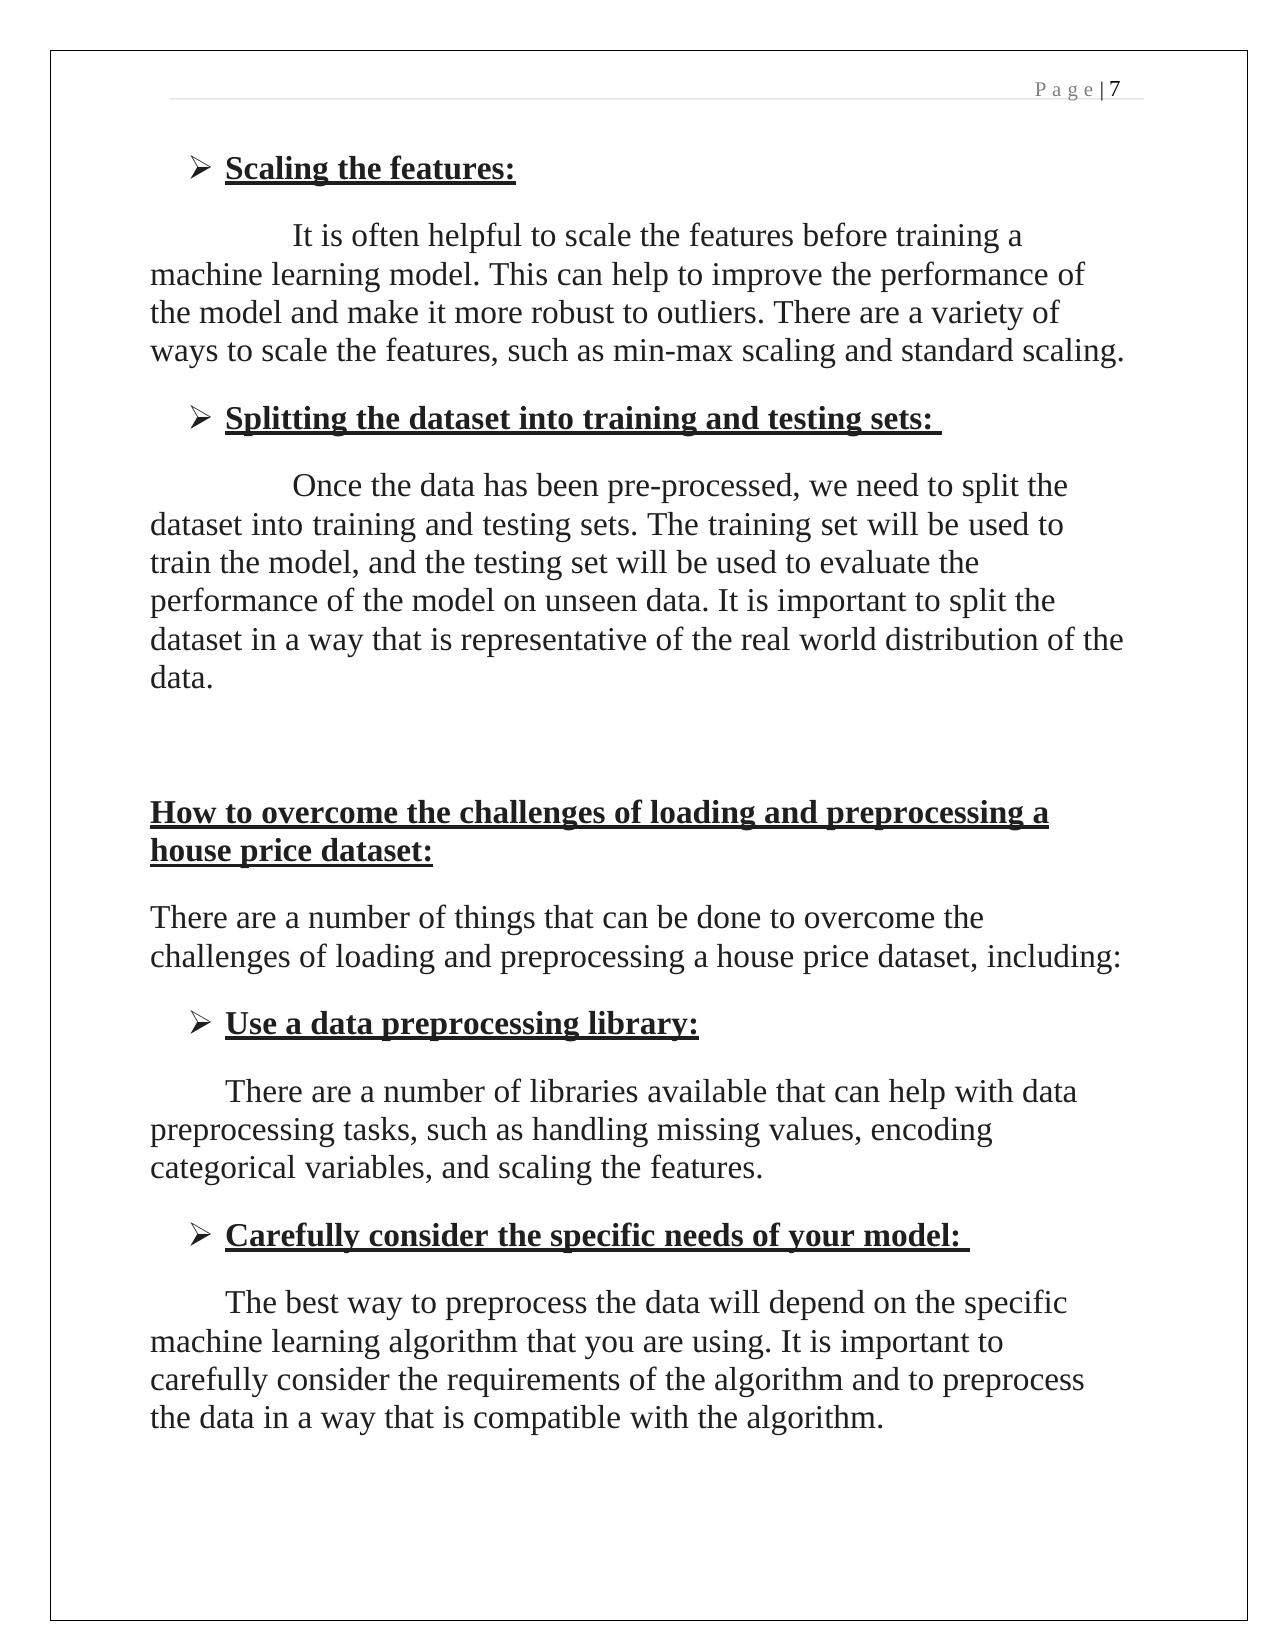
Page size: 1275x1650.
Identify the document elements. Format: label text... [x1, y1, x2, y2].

text There are a number of libraries available that can help with data preprocessing tasks, such as handling missing values, encoding categorical variables, and scaling the features. [150, 1071, 1100, 1186]
text Once the data has been pre-processed, we need to split the dataset into training and testing sets. The training set will be used to train the model, and the testing set will be used to evaluate the performance of the model on unseen data. It is important to split the dataset in a way that is representative of the real world distribution of the data. [150, 465, 1125, 695]
subtitle Carefully consider the specific needs of your model: [187, 1215, 1247, 1253]
subtitle Splitting the dataset into training and testing sets: [187, 398, 1247, 436]
subtitle Scaling the features: [187, 148, 1247, 186]
subtitle How to overcome the challenges of loading and preprocessing a house price dataset: [150, 792, 1100, 869]
text There are a number of things that can be done to overcome the challenges of loading and preprocessing a house price dataset, including: [150, 898, 1123, 974]
subtitle Use a data preprocessing library: [187, 1003, 1247, 1042]
text It is often helpful to scale the features before training a machine learning model. This can help to improve the performance of the model and make it more robust to outliers. There are a variety of ways to scale the features, such as min-max scaling and standard scaling. [150, 215, 1125, 369]
text The best way to preprocess the data will depend on the specific machine learning algorithm that you are using. It is important to carefully consider the requirements of the algorithm and to preprocess the data in a way that is compatible with the algorithm. [150, 1283, 1088, 1436]
